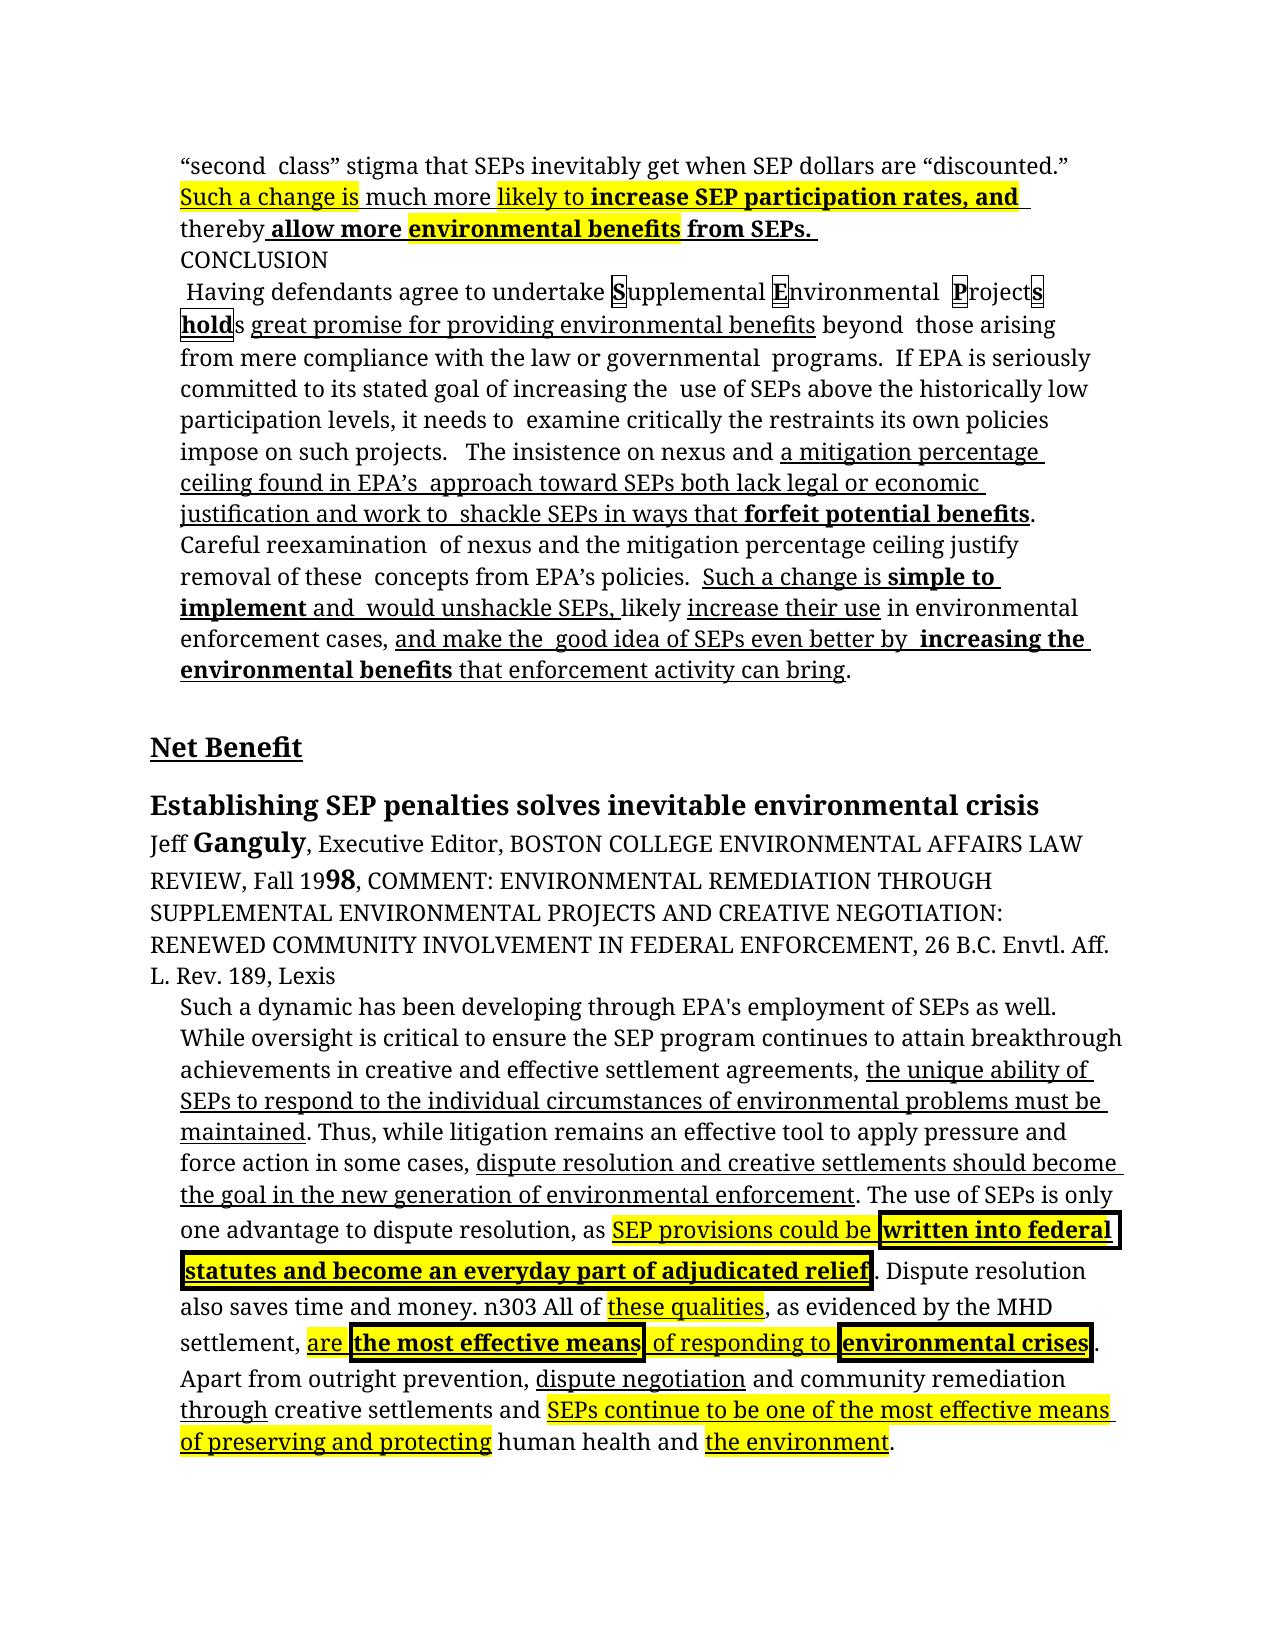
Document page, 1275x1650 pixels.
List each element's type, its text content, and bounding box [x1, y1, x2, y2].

text Having defendants agree to undertake Supplemental Environmental Projects holds great promise for providing environmental benefits beyond those arising from mere compliance with the law or governmental programs. If EPA is seriously committed to its stated goal of increasing the use of SEPs above the historically low participation levels, it needs to examine critically the restraints its own policies impose on such projects. The insistence on nexus and a mitigation percentage ceiling found in EPA’s approach toward SEPs both lack legal or economic justification and work to shackle SEPs in ways that forfeit potential benefits. Careful reexamination of nexus and the mitigation percentage ceiling justify removal of these concepts from EPA’s policies. Such a change is simple to implement and would unshackle SEPs, likely increase their use in environmental enforcement cases, and make the good idea of SEPs even better by increasing the environmental benefits that enforcement activity can bring. [180, 275, 1095, 685]
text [180, 150, 1095, 244]
text Jeff Ganguly, Executive Editor, BOSTON COLLEGE ENVIRONMENTAL AFFAIRS LAW REVIEW, Fall 1998, COMMENT: ENVIRONMENTAL REMEDIATION THROUGH SUPPLEMENTAL ENVIRONMENTAL PROJECTS AND CREATIVE NEGOTIATION: RENEWED COMMUNITY INVOLVEMENT IN FEDERAL ENFORCEMENT, 26 B.C. Envtl. Aff. L. Rev. 189, Lexis [150, 823, 1125, 991]
subtitle Establishing SEP penalties solves inevitable environmental crisis [150, 787, 1125, 823]
subtitle Net Benefit [150, 729, 1125, 766]
text CONCLUSION [180, 244, 1095, 275]
text Such a dynamic has been developing through EPA's employment of SEPs as well. While oversight is critical to ensure the SEP program continues to attain breakthrough achievements in creative and effective settlement agreements, the unique ability of SEPs to respond to the individual circumstances of environmental problems must be maintained. Thus, while litigation remains an effective tool to apply pressure and force action in some cases, dispute resolution and creative settlements should become the goal in the new generation of environmental enforcement. The use of SEPs is only one advantage to dispute resolution, as SEP provisions could be written into federal statutes and become an everyday part of adjudicated relief. Dispute resolution also saves time and money. n303 All of these qualities, as evidenced by the MHD settlement, are the most effective means of responding to environmental crises. Apart from outright prevention, dispute negotiation and community remediation through creative settlements and SEPs continue to be one of the most effective means of preserving and protecting human health and the environment. [180, 991, 1125, 1457]
